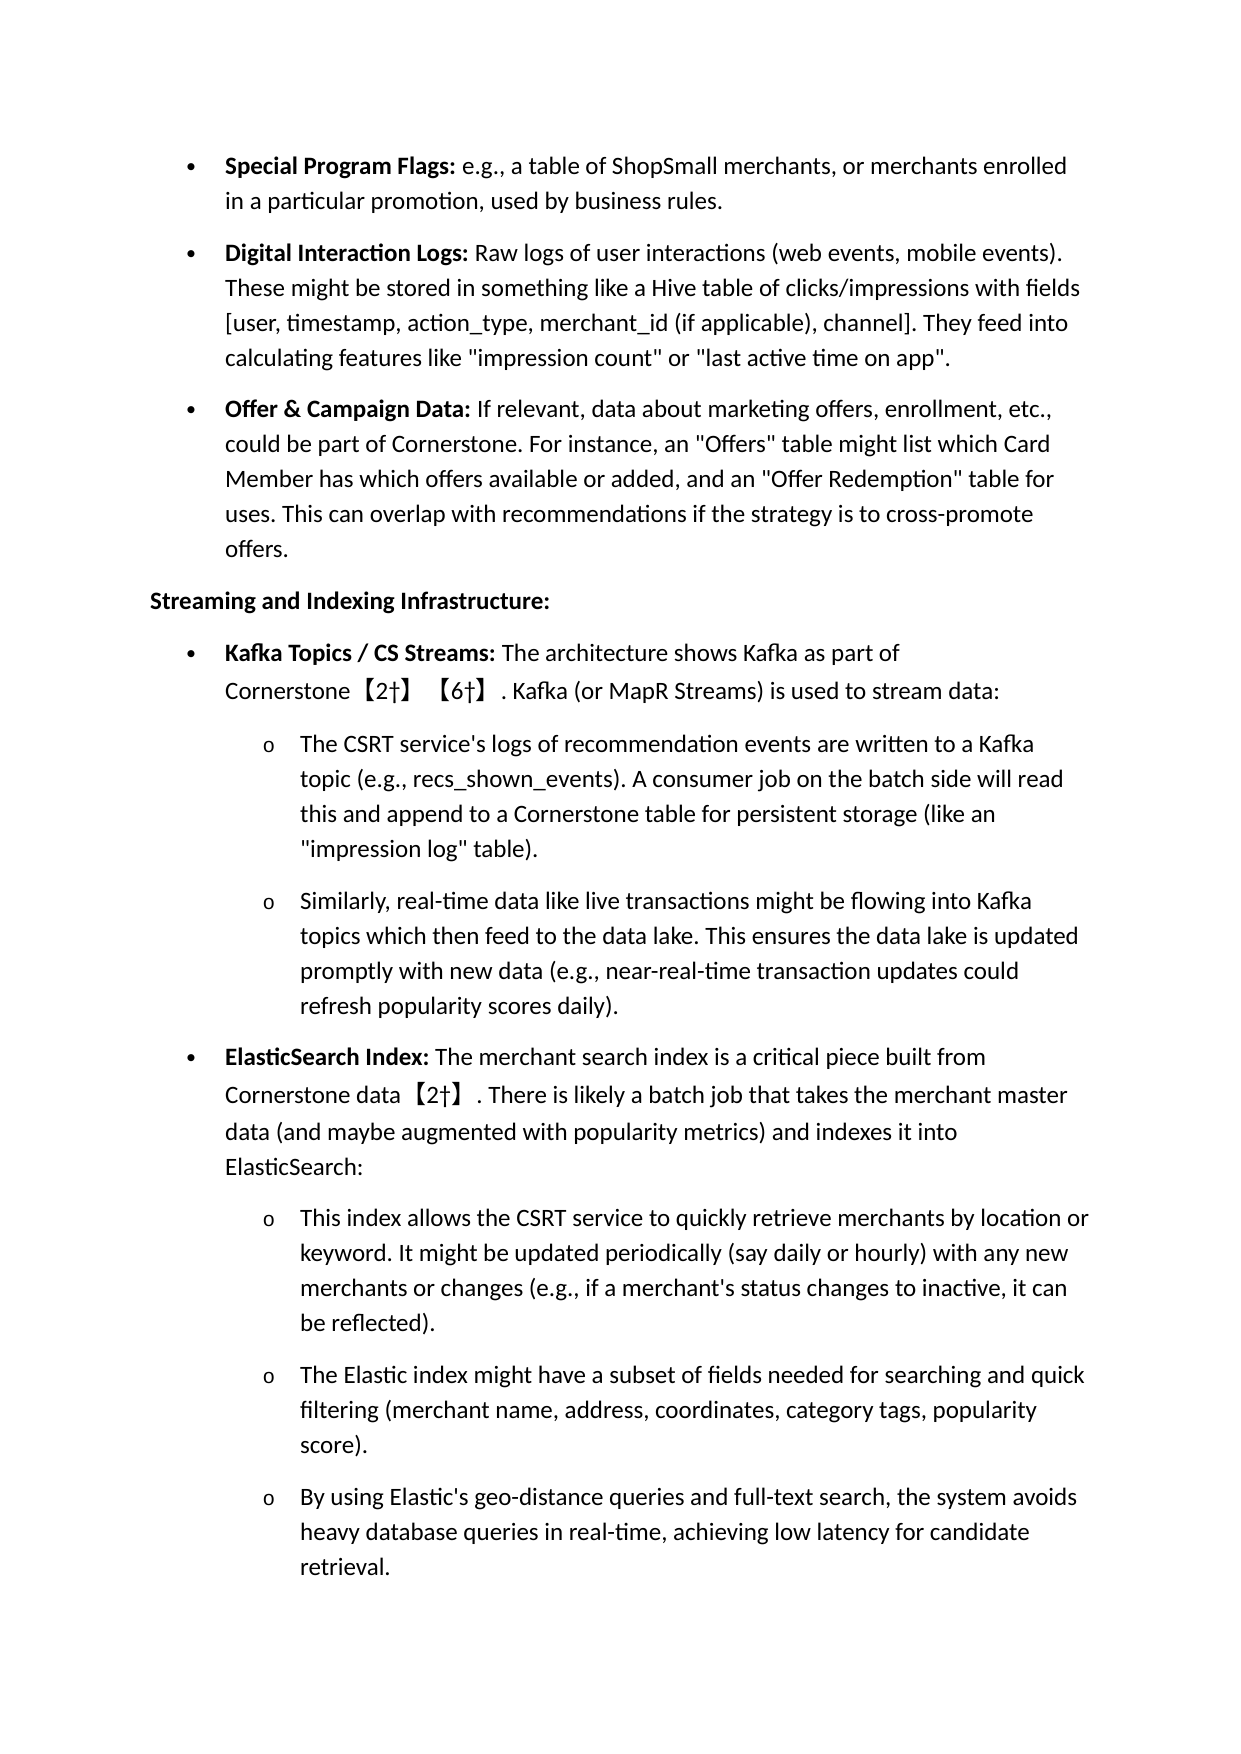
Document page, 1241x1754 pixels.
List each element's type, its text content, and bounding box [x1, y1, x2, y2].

list Kafka Topics / CS Streams: The architecture shows Kafka as part of Cornerstone【2†】【6†】. Kafka (or MapR Streams) is used to stream data: [187, 637, 1090, 706]
list The CSRT service's logs of recommendation events are written to a Kafka topic (e.g., recs_shown_events). A consumer job on the batch side will read this and append to a Cornerstone table for persistent storage (like an "impression log" table). [262, 728, 1090, 864]
list Special Program Flags: e.g., a table of ShopSmall merchants, or merchants enrolled in a particular promotion, used by business rules. [187, 150, 1090, 216]
list Digital Interaction Logs: Raw logs of user interactions (web events, mobile events). These might be stored in something like a Hive table of clicks/impressions with fields [user, timestamp, action_type, merchant_id (if applicable), channel]. They feed into calculating features like "impression count" or "last active time on app". [187, 237, 1090, 372]
text Streaming and Indexing Infrastructure: [150, 585, 1090, 616]
list Similarly, real-time data like live transactions might be flowing into Kafka topics which then feed to the data lake. This ensures the data lake is updated promptly with new data (e.g., near-real-time transaction updates could refresh popularity scores daily). [262, 885, 1090, 1020]
list By using Elastic's geo-distance queries and full-text search, the system avoids heavy database queries in real-time, achieving low latency for candidate retrieval. [262, 1481, 1090, 1581]
list ElasticSearch Index: The merchant search index is a critical piece built from Cornerstone data【2†】. There is likely a batch job that takes the merchant master data (and maybe augmented with popularity metrics) and indexes it into ElasticSearch: [187, 1041, 1090, 1181]
list This index allows the CSRT service to quickly retrieve merchants by location or keyword. It might be updated periodically (say daily or hourly) with any new merchants or changes (e.g., if a merchant's status changes to inactive, it can be reflected). [262, 1202, 1090, 1338]
list The Elastic index might have a subset of fields needed for searching and quick filtering (merchant name, address, coordinates, category tags, popularity score). [262, 1359, 1090, 1459]
list Offer & Campaign Data: If relevant, data about marketing offers, enrollment, etc., could be part of Cornerstone. For instance, an "Offers" table might list which Card Member has which offers available or added, and an "Offer Redemption" table for uses. This can overlap with recommendations if the strategy is to cross-promote offers. [187, 393, 1090, 564]
